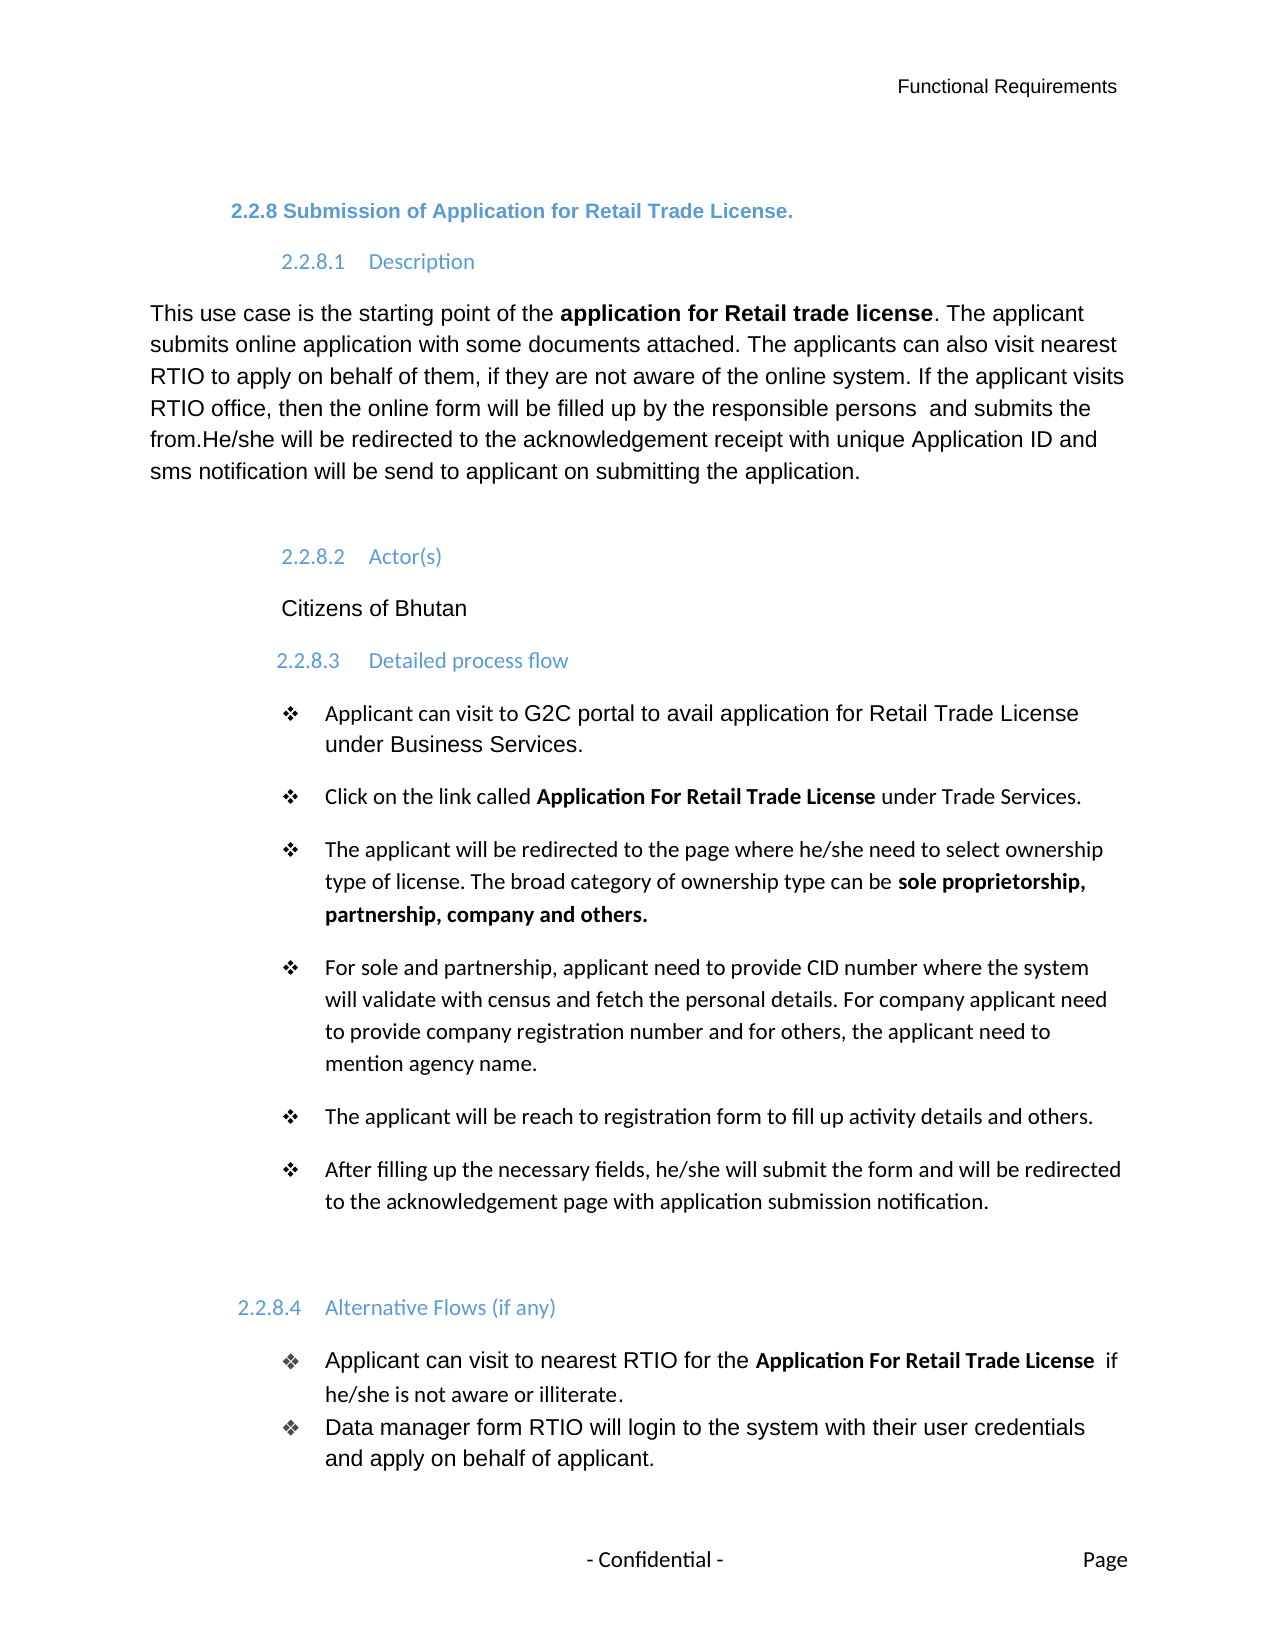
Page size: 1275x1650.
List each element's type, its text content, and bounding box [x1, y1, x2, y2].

list Applicant can visit to nearest RTIO for the Application For Retail Trade License if he/she is not aware or illiterate. [281, 1347, 1125, 1408]
list The applicant will be reach to registration form to fill up activity details and others. [281, 1102, 1125, 1130]
subtitle 2.2.8 Submission of Application for Retail Trade License. [187, 198, 1125, 222]
text 2.2.8.3 Detailed process flow [150, 646, 1125, 674]
list This use case is the starting point of the application for Retail trade license. The applicant submits online application with some documents attached. The applicants can also visit nearest RTIO to apply on behalf of them, if they are not aware of the online system. If the applicant visits RTIO office, then the online form will be filled up by the responsible persons and submits the from.He/she will be redirected to the acknowledgement receipt with unique Application ID and sms notification will be send to applicant on submitting the application. [150, 300, 1125, 484]
text 2.2.8.2 Actor(s) [237, 542, 1125, 570]
list Click on the link called Application For Retail Trade License under Trade Services. [281, 782, 1125, 810]
list After filling up the necessary fields, he/she will submit the form and will be redirected to the acknowledgement page with application submission notification. [281, 1155, 1125, 1216]
list Applicant can visit to G2C portal to avail application for Retail Trade License under Business Services. [281, 699, 1125, 758]
text Citizens of Bhutan [237, 595, 1125, 622]
list For sole and partnership, applicant need to provide CID number where the system will validate with census and fetch the personal details. For company applicant need to provide company registration number and for others, the applicant need to mention agency name. [281, 953, 1125, 1077]
list 2.2.8.4 Alternative Flows (if any) [150, 1293, 1125, 1322]
list The applicant will be redirected to the page where he/she need to select ownership type of license. The broad category of ownership type can be sole proprietorship, partnership, company and others. [281, 835, 1125, 928]
list Data manager form RTIO will login to the system with their user credentials and apply on behalf of applicant. [281, 1414, 1125, 1472]
text 2.2.8.1 Description [237, 247, 1125, 275]
